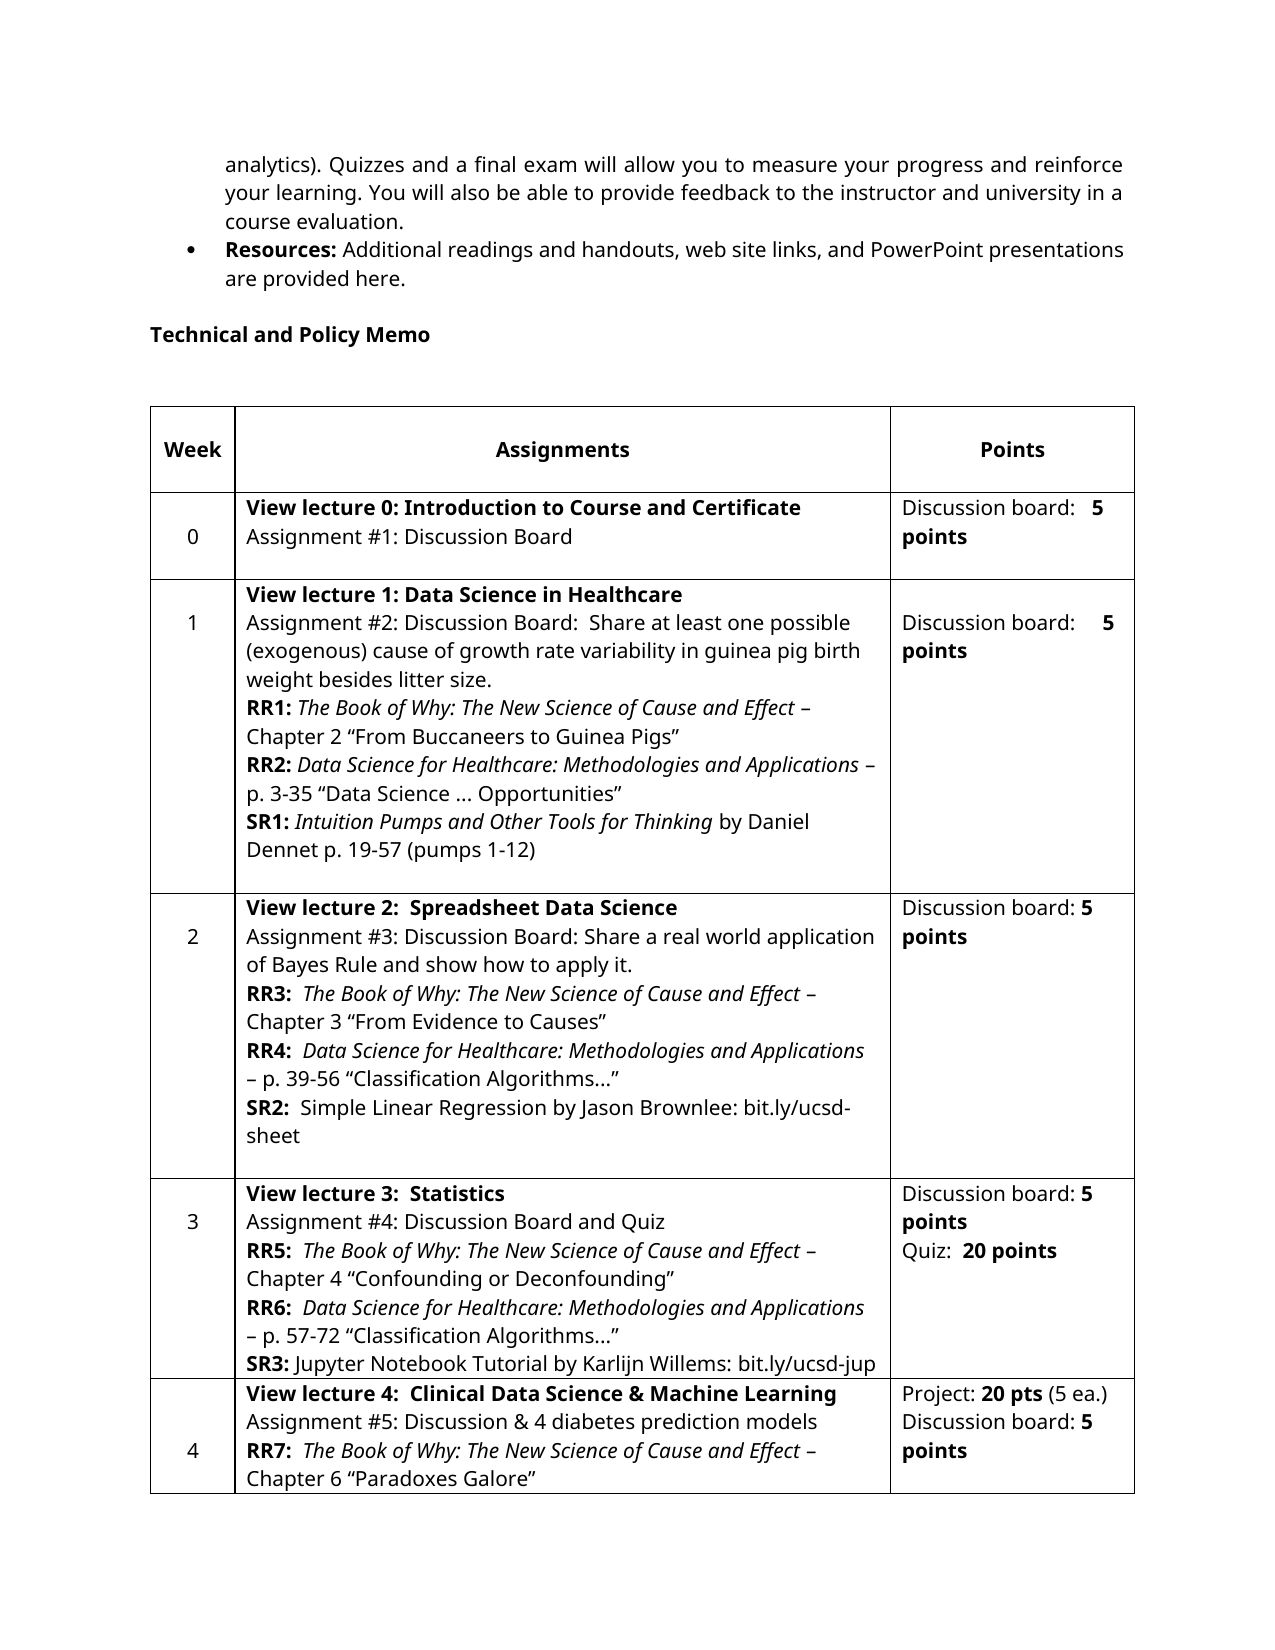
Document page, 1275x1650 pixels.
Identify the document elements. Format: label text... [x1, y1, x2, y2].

table_cell Discussion board: 5 points [891, 493, 1134, 579]
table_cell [891, 1379, 1134, 1493]
table_header Assignments [236, 407, 890, 492]
table_cell 4 [151, 1379, 234, 1493]
table_header Week [151, 407, 234, 492]
table_header Points [891, 407, 1134, 492]
table_cell Discussion board: 5 points [891, 894, 1134, 1178]
table_cell Discussion board: 5 points [891, 580, 1134, 892]
table_cell View lecture 2: Spreadsheet Data Science Assignment #3: Discussion Board: Share a real world application of Bayes Rule and show how to apply it. RR3: The Book of Why: The New Science of Cause and Effect – Chapter 3 “From Evidence to Causes” RR4: Data Science for Healthcare: Methodologies and Applications – p. 39-56 “Classification Algorithms...” SR2: Simple Linear Regression by Jason Brownlee: bit.ly/ucsd-sheet [236, 894, 890, 1178]
table_cell 0 [151, 493, 234, 579]
table_cell 1 [151, 580, 234, 892]
table_cell 2 [151, 894, 234, 1178]
table_cell View lecture 3: Statistics Assignment #4: Discussion Board and Quiz RR5: The Book of Why: The New Science of Cause and Effect – Chapter 4 “Confounding or Deconfounding” RR6: Data Science for Healthcare: Methodologies and Applications – p. 57-72 “Classification Algorithms...” SR3: Jupyter Notebook Tutorial by Karlijn Willems: bit.ly/ucsd-jup [236, 1179, 890, 1378]
table_cell View lecture 1: Data Science in Healthcare Assignment #2: Discussion Board: Share at least one possible (exogenous) cause of growth rate variability in guinea pig birth weight besides litter size. RR1: The Book of Why: The New Science of Cause and Effect – Chapter 2 “From Buccaneers to Guinea Pigs” RR2: Data Science for Healthcare: Methodologies and Applications – p. 3-35 “Data Science ... Opportunities” SR1: Intuition Pumps and Other Tools for Thinking by Daniel Dennet p. 19-57 (pumps 1-12) [236, 580, 890, 892]
text Technical and Policy Memo [150, 321, 1125, 349]
table_cell View lecture 0: Introduction to Course and Certificate Assignment #1: Discussion Board [236, 493, 890, 579]
table_cell Discussion board: 5 points Quiz: 20 points [891, 1179, 1134, 1378]
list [187, 150, 1125, 235]
list Resources: Additional readings and handouts, web site links, and PowerPoint presentations are provided here. [187, 235, 1125, 292]
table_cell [236, 1379, 890, 1493]
table_cell 3 [151, 1179, 234, 1378]
